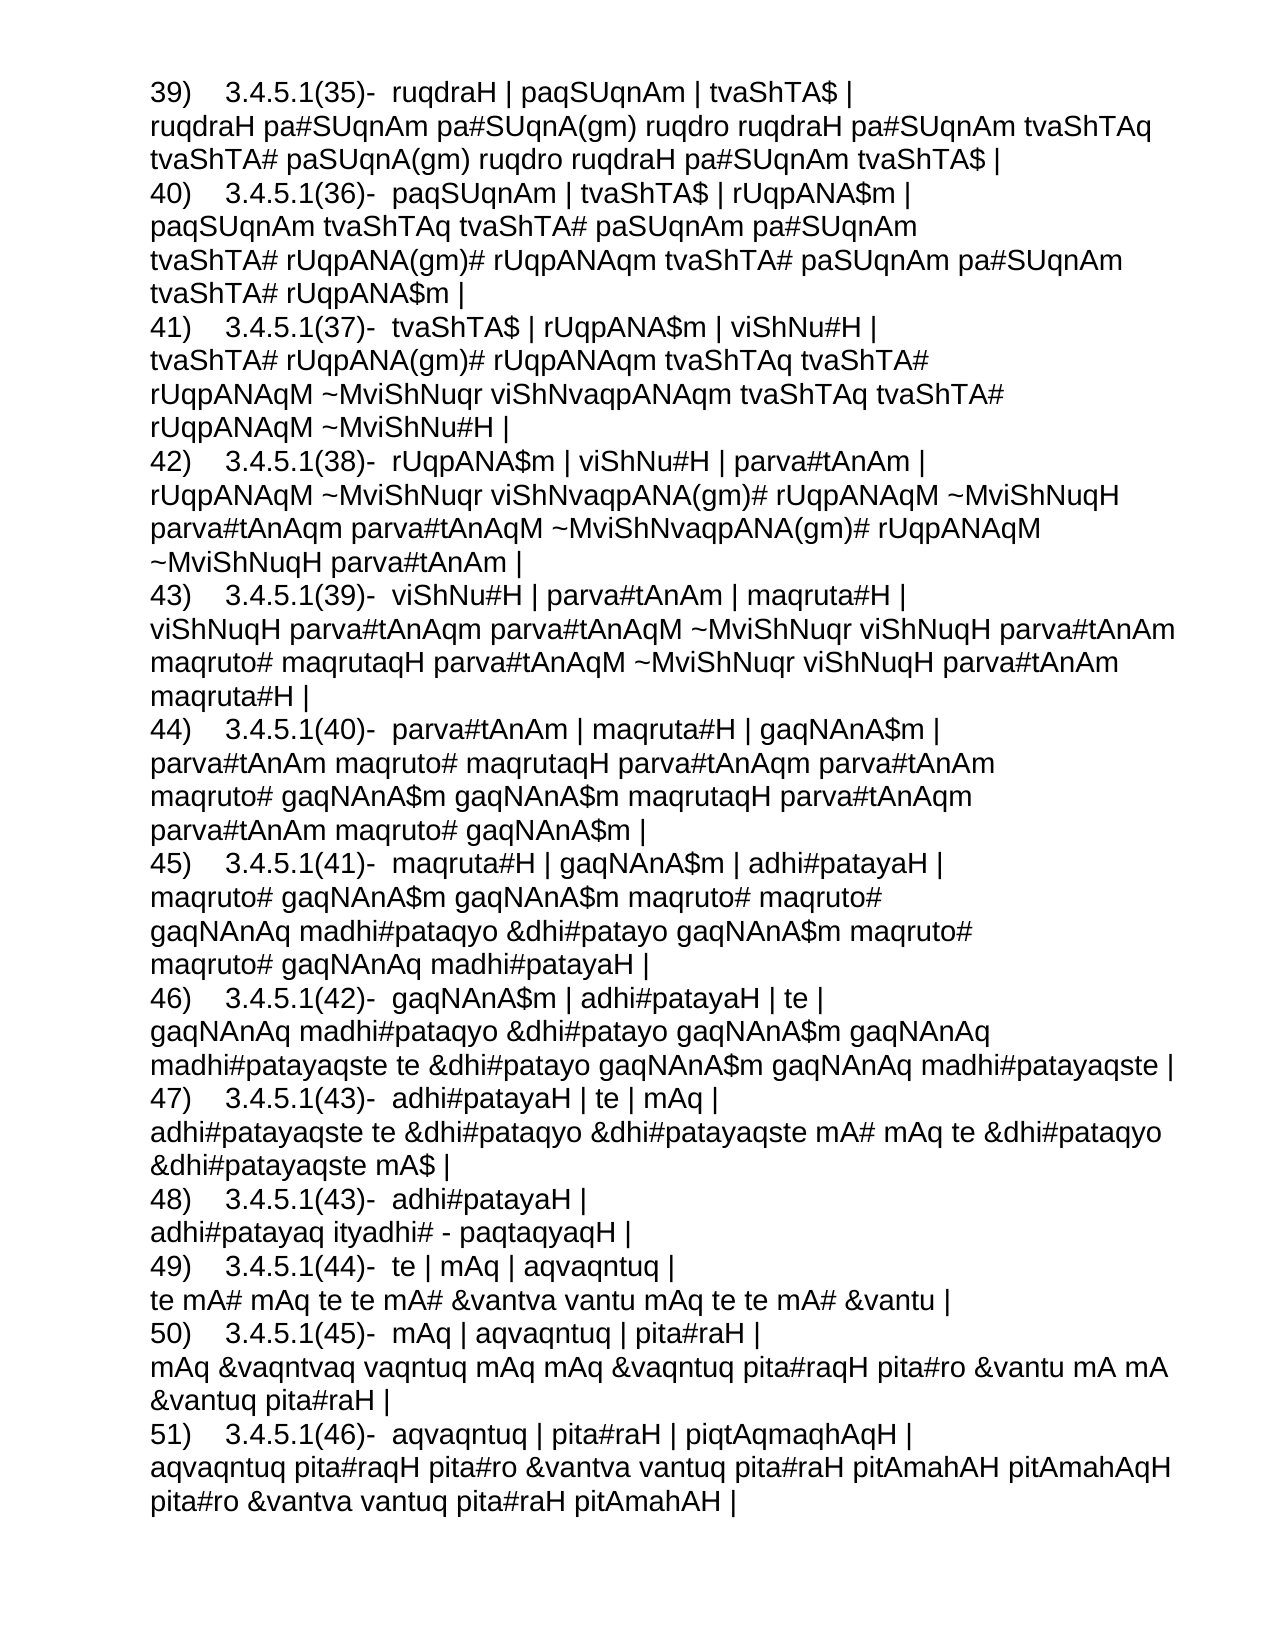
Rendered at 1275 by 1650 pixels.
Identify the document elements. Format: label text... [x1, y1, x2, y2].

text 51) 3.4.5.1(46)- aqvaqntuq | pita#raH | piqtAqmaqhAqH | [150, 1417, 1200, 1450]
text adhi#patayaq ityadhi# - paqtaqyaqH | [150, 1215, 1200, 1249]
text tvaShTA# rUqpANA(gm)# rUqpANAqm tvaShTAq tvaShTA# rUqpANAqM ~MviShNuqr viShNvaqpANAqm tvaShTAq tvaShTA# rUqpANAqM ~MviShNu#H | [150, 343, 1200, 444]
text 44) 3.4.5.1(40)- parva#tAnAm | maqruta#H | gaqNAnA$m | [150, 712, 1200, 746]
text ruqdraH pa#SUqnAm pa#SUqnA(gm) ruqdro ruqdraH pa#SUqnAm tvaShTAq tvaShTA# paSUqnA(gm) ruqdro ruqdraH pa#SUqnAm tvaShTA$ | [150, 108, 1200, 176]
text 42) 3.4.5.1(38)- rUqpANA$m | viShNu#H | parva#tAnAm | [150, 444, 1200, 477]
text 49) 3.4.5.1(44)- te | mAq | aqvaqntuq | [150, 1249, 1200, 1282]
text 43) 3.4.5.1(39)- viShNu#H | parva#tAnAm | maqruta#H | [150, 578, 1200, 612]
text 50) 3.4.5.1(45)- mAq | aqvaqntuq | pita#raH | [150, 1316, 1200, 1349]
text rUqpANAqM ~MviShNuqr viShNvaqpANA(gm)# rUqpANAqM ~MviShNuqH parva#tAnAqm parva#tAnAqM ~MviShNvaqpANA(gm)# rUqpANAqM ~MviShNuqH parva#tAnAm | [150, 477, 1200, 578]
text 46) 3.4.5.1(42)- gaqNAnA$m | adhi#patayaH | te | [150, 981, 1200, 1014]
text adhi#patayaqste te &dhi#pataqyo &dhi#patayaqste mA# mAq te &dhi#pataqyo &dhi#patayaqste mA$ | [150, 1115, 1200, 1182]
text paqSUqnAm tvaShTAq tvaShTA# paSUqnAm pa#SUqnAm tvaShTA# rUqpANA(gm)# rUqpANAqm tvaShTA# paSUqnAm pa#SUqnAm tvaShTA# rUqpANA$m | [150, 209, 1200, 310]
text 40) 3.4.5.1(36)- paqSUqnAm | tvaShTA$ | rUqpANA$m | [150, 176, 1200, 209]
text 47) 3.4.5.1(43)- adhi#patayaH | te | mAq | [150, 1081, 1200, 1115]
text aqvaqntuq pita#raqH pita#ro &vantva vantuq pita#raH pitAmahAH pitAmahAqH pita#ro &vantva vantuq pita#raH pitAmahAH | [150, 1450, 1200, 1517]
text 48) 3.4.5.1(43)- adhi#patayaH | [150, 1182, 1200, 1215]
text 39) 3.4.5.1(35)- ruqdraH | paqSUqnAm | tvaShTA$ | [150, 75, 1200, 108]
text mAq &vaqntvaq vaqntuq mAq mAq &vaqntuq pita#raqH pita#ro &vantu mA mA &vantuq pita#raH | [150, 1349, 1200, 1417]
text maqruto# gaqNAnA$m gaqNAnA$m maqruto# maqruto# gaqNAnAq madhi#pataqyo &dhi#patayo gaqNAnA$m maqruto# maqruto# gaqNAnAq madhi#patayaH | [150, 880, 1200, 981]
text 45) 3.4.5.1(41)- maqruta#H | gaqNAnA$m | adhi#patayaH | [150, 846, 1200, 880]
text viShNuqH parva#tAnAqm parva#tAnAqM ~MviShNuqr viShNuqH parva#tAnAm maqruto# maqrutaqH parva#tAnAqM ~MviShNuqr viShNuqH parva#tAnAm maqruta#H | [150, 612, 1200, 712]
text 41) 3.4.5.1(37)- tvaShTA$ | rUqpANA$m | viShNu#H | [150, 310, 1200, 343]
text gaqNAnAq madhi#pataqyo &dhi#patayo gaqNAnA$m gaqNAnAq madhi#patayaqste te &dhi#patayo gaqNAnA$m gaqNAnAq madhi#patayaqste | [150, 1014, 1200, 1081]
text te mA# mAq te te mA# &vantva vantu mAq te te mA# &vantu | [150, 1282, 1200, 1316]
text parva#tAnAm maqruto# maqrutaqH parva#tAnAqm parva#tAnAm maqruto# gaqNAnA$m gaqNAnA$m maqrutaqH parva#tAnAqm parva#tAnAm maqruto# gaqNAnA$m | [150, 746, 1200, 846]
